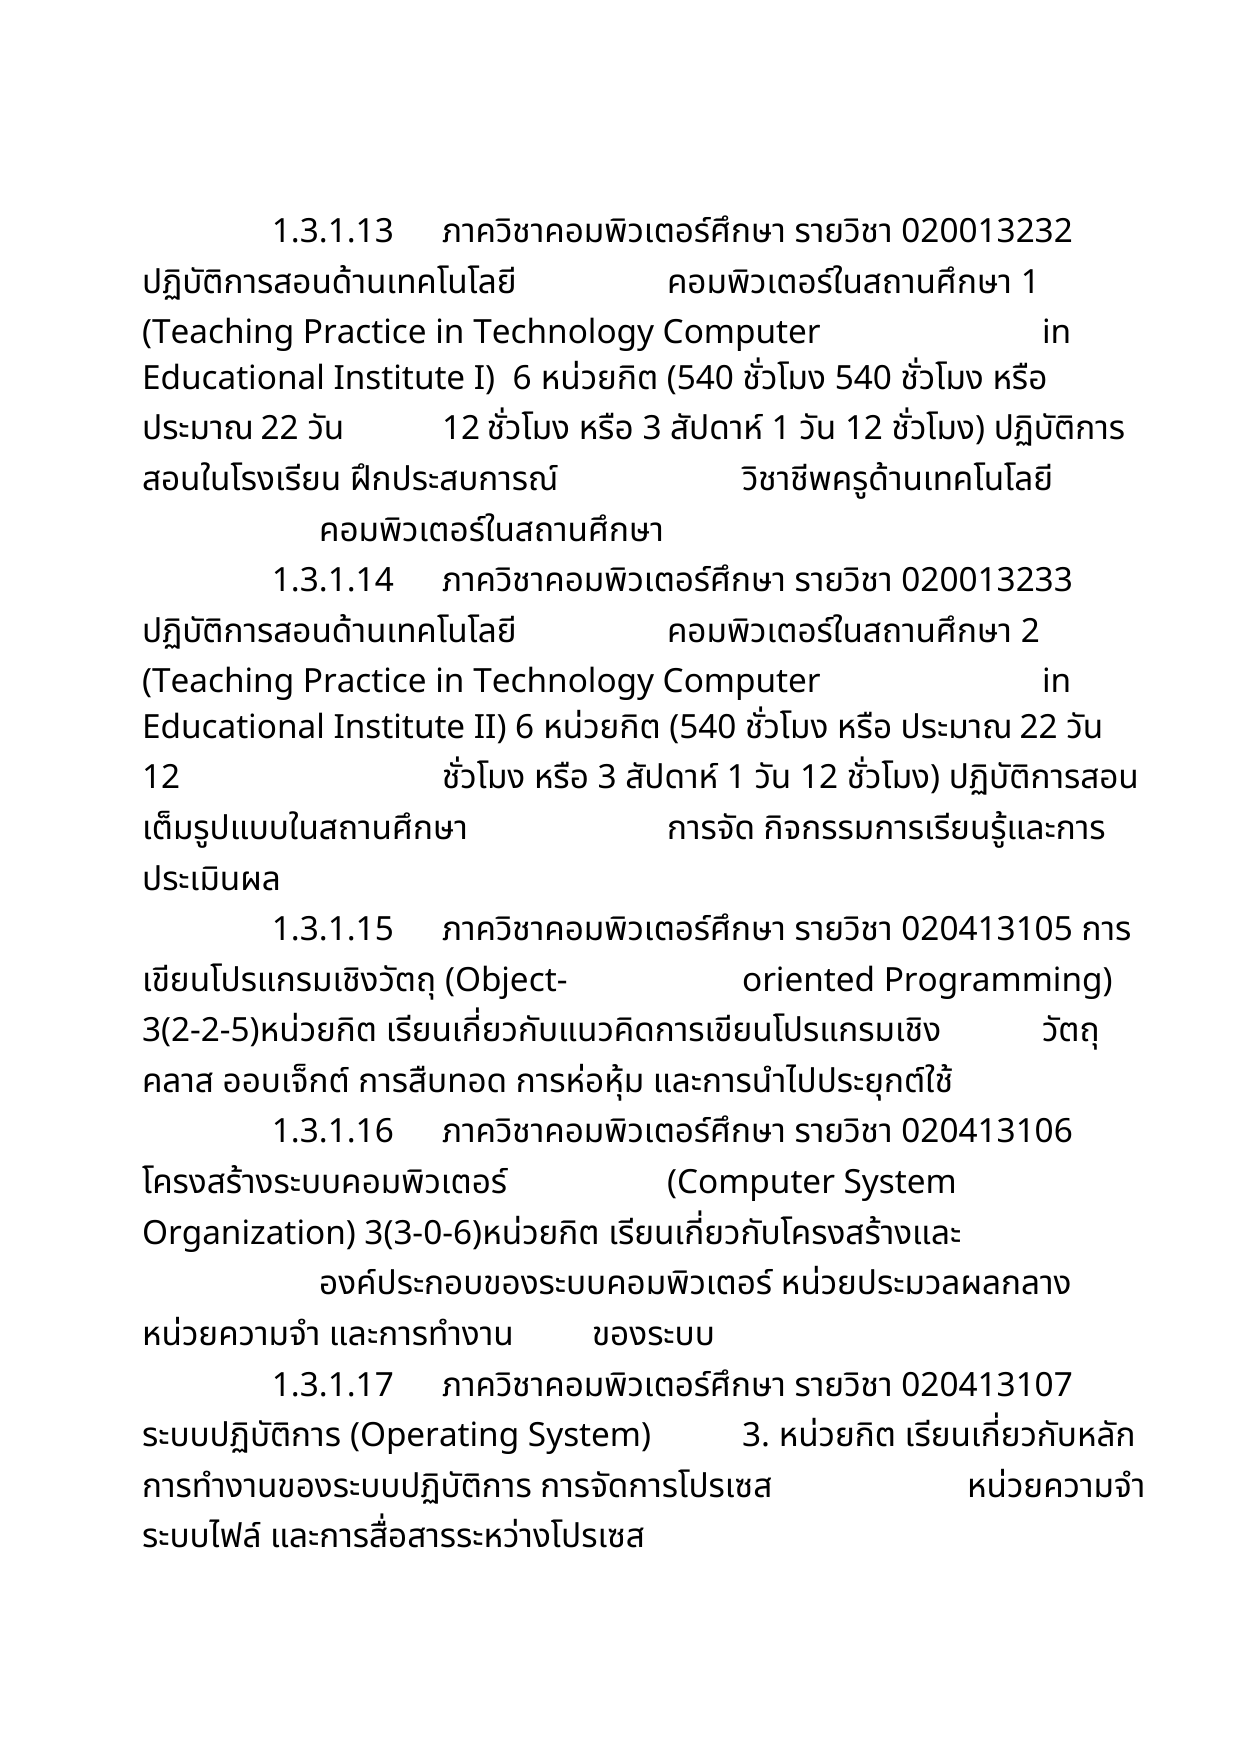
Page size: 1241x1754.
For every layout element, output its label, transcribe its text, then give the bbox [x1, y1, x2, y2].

subtitle ภาควิชาคอมพิวเตอร์ศึกษา รายวิชา 020413105 การเขียนโปรแกรมเชิงวัตถุ (Object- oriented Programming) 3(2-2-5)หน่วยกิต เรียนเกี่ยวกับแนวคิดการเขียนโปรแกรมเชิง วัตถุ คลาส ออบเจ็กต์ การสืบทอด การห่อหุ้ม และการนำไปประยุกต์ใช้ [142, 905, 1146, 1107]
subtitle ภาควิชาคอมพิวเตอร์ศึกษา รายวิชา 020413106 โครงสร้างระบบคอมพิวเตอร์ (Computer System Organization) 3(3-0-6)หน่วยกิต เรียนเกี่ยวกับโครงสร้างและ องค์ประกอบของระบบคอมพิวเตอร์ หน่วยประมวลผลกลาง หน่วยความจำ และการทำงาน ของระบบ [142, 1107, 1146, 1360]
subtitle ภาควิชาคอมพิวเตอร์ศึกษา รายวิชา 020413107 ระบบปฏิบัติการ (Operating System) 3. หน่วยกิต เรียนเกี่ยวกับหลักการทำงานของระบบปฏิบัติการ การจัดการโปรเซส หน่วยความจำ ระบบไฟล์ และการสื่อสารระหว่างโปรเซส [142, 1360, 1146, 1563]
subtitle ภาควิชาคอมพิวเตอร์ศึกษา รายวิชา 020013233 ปฏิบัติการสอนด้านเทคโนโลยี คอมพิวเตอร์ในสถานศึกษา 2 (Teaching Practice in Technology Computer in Educational Institute II) 6 หน่วยกิต (540 ชั่วโมง หรือ ประมาณ22 วัน 12 ชั่วโมง หรือ 3 สัปดาห์ 1 วัน 12 ชั่วโมง) ปฏิบัติการสอนเต็มรูปแบบในสถานศึกษา การจัด กิจกรรมการเรียนรู้และการประเมินผล [142, 556, 1146, 905]
subtitle ภาควิชาคอมพิวเตอร์ศึกษา รายวิชา 020013232 ปฏิบัติการสอนด้านเทคโนโลยี คอมพิวเตอร์ในสถานศึกษา 1 (Teaching Practice in Technology Computer in Educational Institute I) 6 หน่วยกิต (540 ชั่วโมง 540 ชั่วโมง หรือ ประมาณ22 วัน 12ชั่วโมง หรือ 3 สัปดาห์ 1 วัน 12 ชั่วโมง) ปฏิบัติการสอนในโรงเรียน ฝึกประสบการณ์ วิชาชีพครูด้านเทคโนโลยี คอมพิวเตอร์ในสถานศึกษา [142, 207, 1146, 556]
